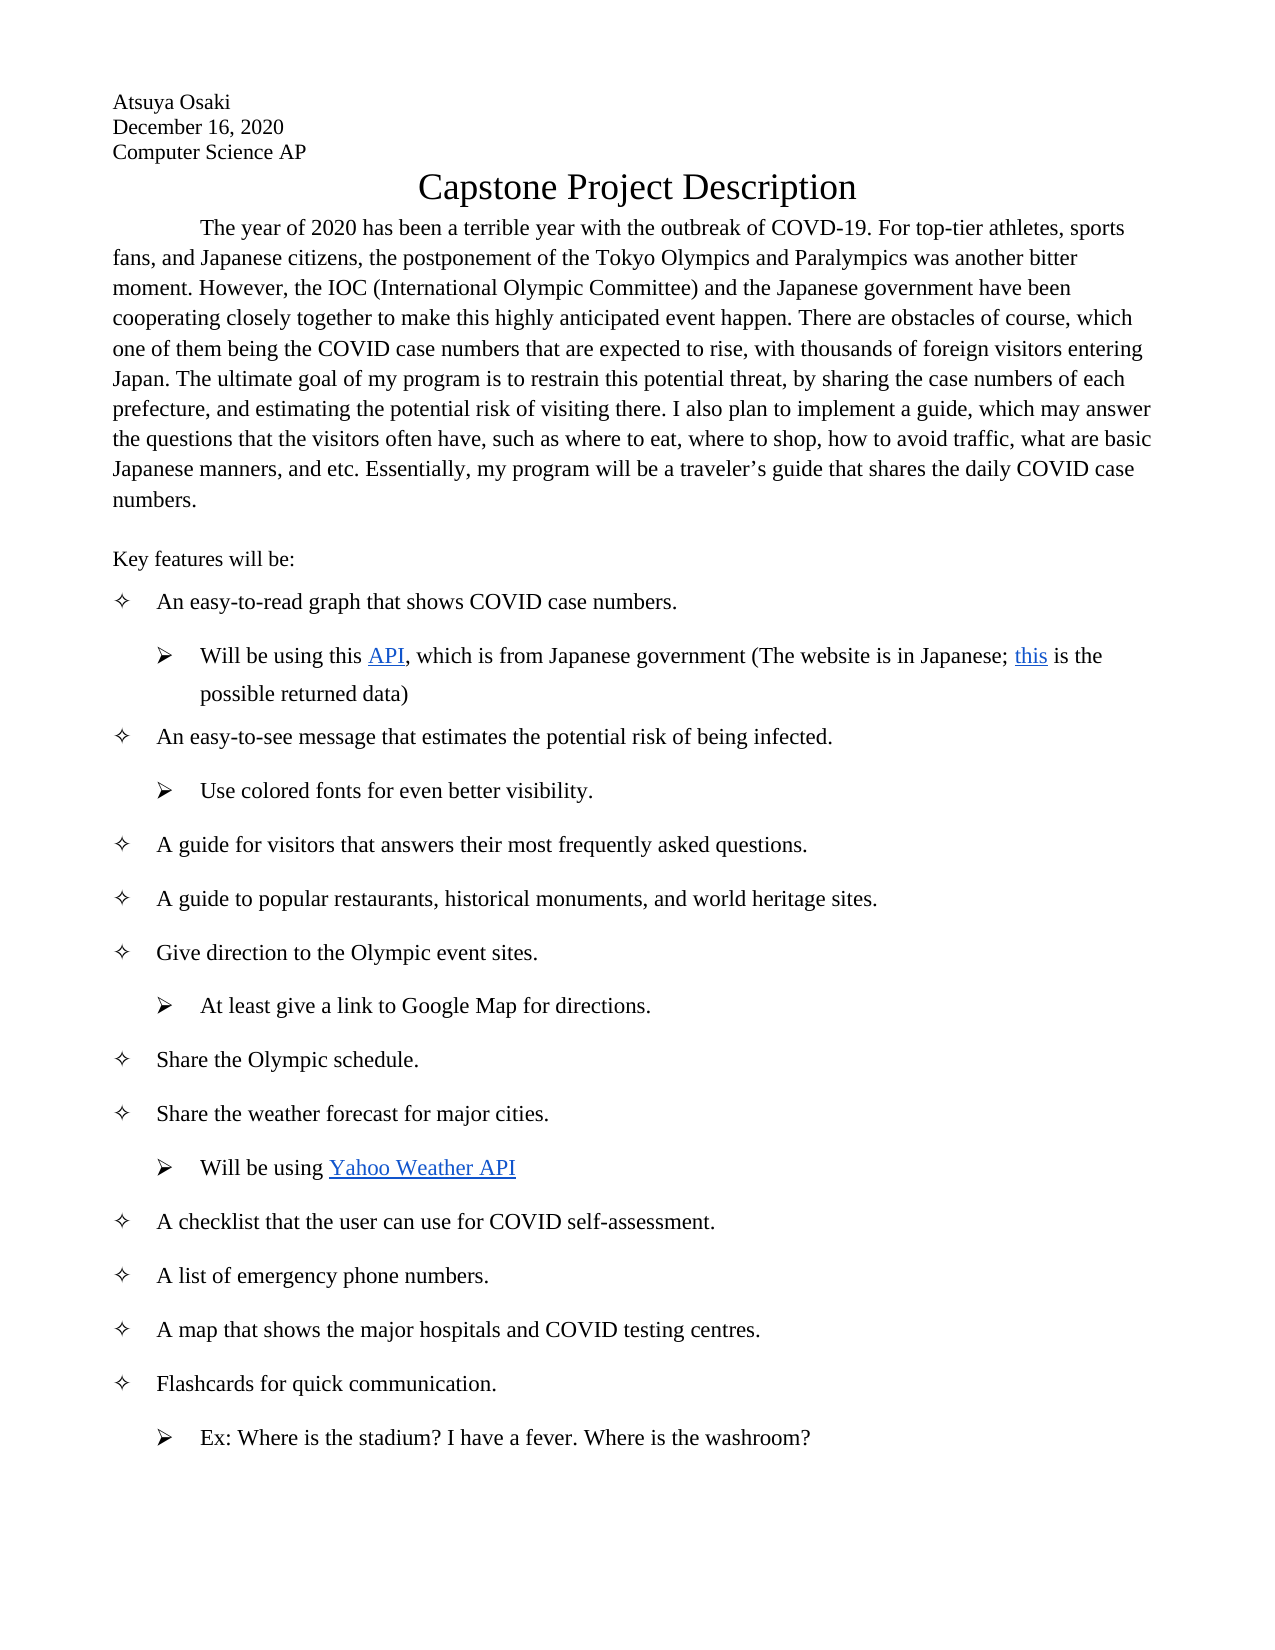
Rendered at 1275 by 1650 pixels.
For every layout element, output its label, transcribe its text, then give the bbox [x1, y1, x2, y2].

list Flashcards for quick communication. [112, 1358, 1163, 1404]
list Will be using Yahoo Weather API [156, 1142, 1163, 1189]
list A list of emergency phone numbers. [112, 1250, 1163, 1297]
list Will be using this API, which is from Japanese government (The website is in Japanese; this is the possible returned data) [156, 629, 1163, 706]
list Ex: Where is the stadium? I have a fever. Where is the washroom? [156, 1412, 1163, 1458]
list Use colored fonts for even better visibility. [156, 764, 1163, 811]
list An easy-to-see message that estimates the potential risk of being infected. [112, 710, 1163, 757]
list A guide for visitors that answers their most frequently asked questions. [112, 818, 1163, 865]
list A guide to popular restaurants, historical monuments, and world heritage sites. [112, 872, 1163, 919]
list Give direction to the Olympic event sites. [112, 926, 1163, 973]
text Capstone Project Description [112, 164, 1163, 207]
text The year of 2020 has been a terrible year with the outbreak of COVD-19. For top-tier athletes, sports fans, and Japanese citizens, the postponement of the Tokyo Olympics and Paralympics was another bitter moment. However, the IOC (International Olympic Committee) and the Japanese government have been cooperating closely together to make this highly anticipated event happen. There are obstacles of course, which one of them being the COVID case numbers that are expected to rise, with thousands of foreign visitors entering Japan. The ultimate goal of my program is to restrain this potential threat, by sharing the case numbers of each prefecture, and estimating the potential risk of visiting there. I also plan to implement a guide, which may answer the questions that the visitors often have, such as where to eat, where to shop, how to avoid traffic, what are basic Japanese manners, and etc. Essentially, my program will be a traveler’s guide that shares the daily COVID case numbers. [112, 214, 1163, 512]
list At least give a link to Google Map for directions. [156, 980, 1163, 1027]
list A checklist that the user can use for COVID self-assessment. [112, 1196, 1163, 1243]
list Share the Olympic schedule. [112, 1034, 1163, 1081]
text Key features will be: [112, 546, 1163, 571]
list Share the weather forecast for major cities. [112, 1088, 1163, 1135]
list An easy-to-read graph that shows COVID case numbers. [112, 575, 1163, 622]
list A map that shows the major hospitals and COVID testing centres. [112, 1304, 1163, 1351]
